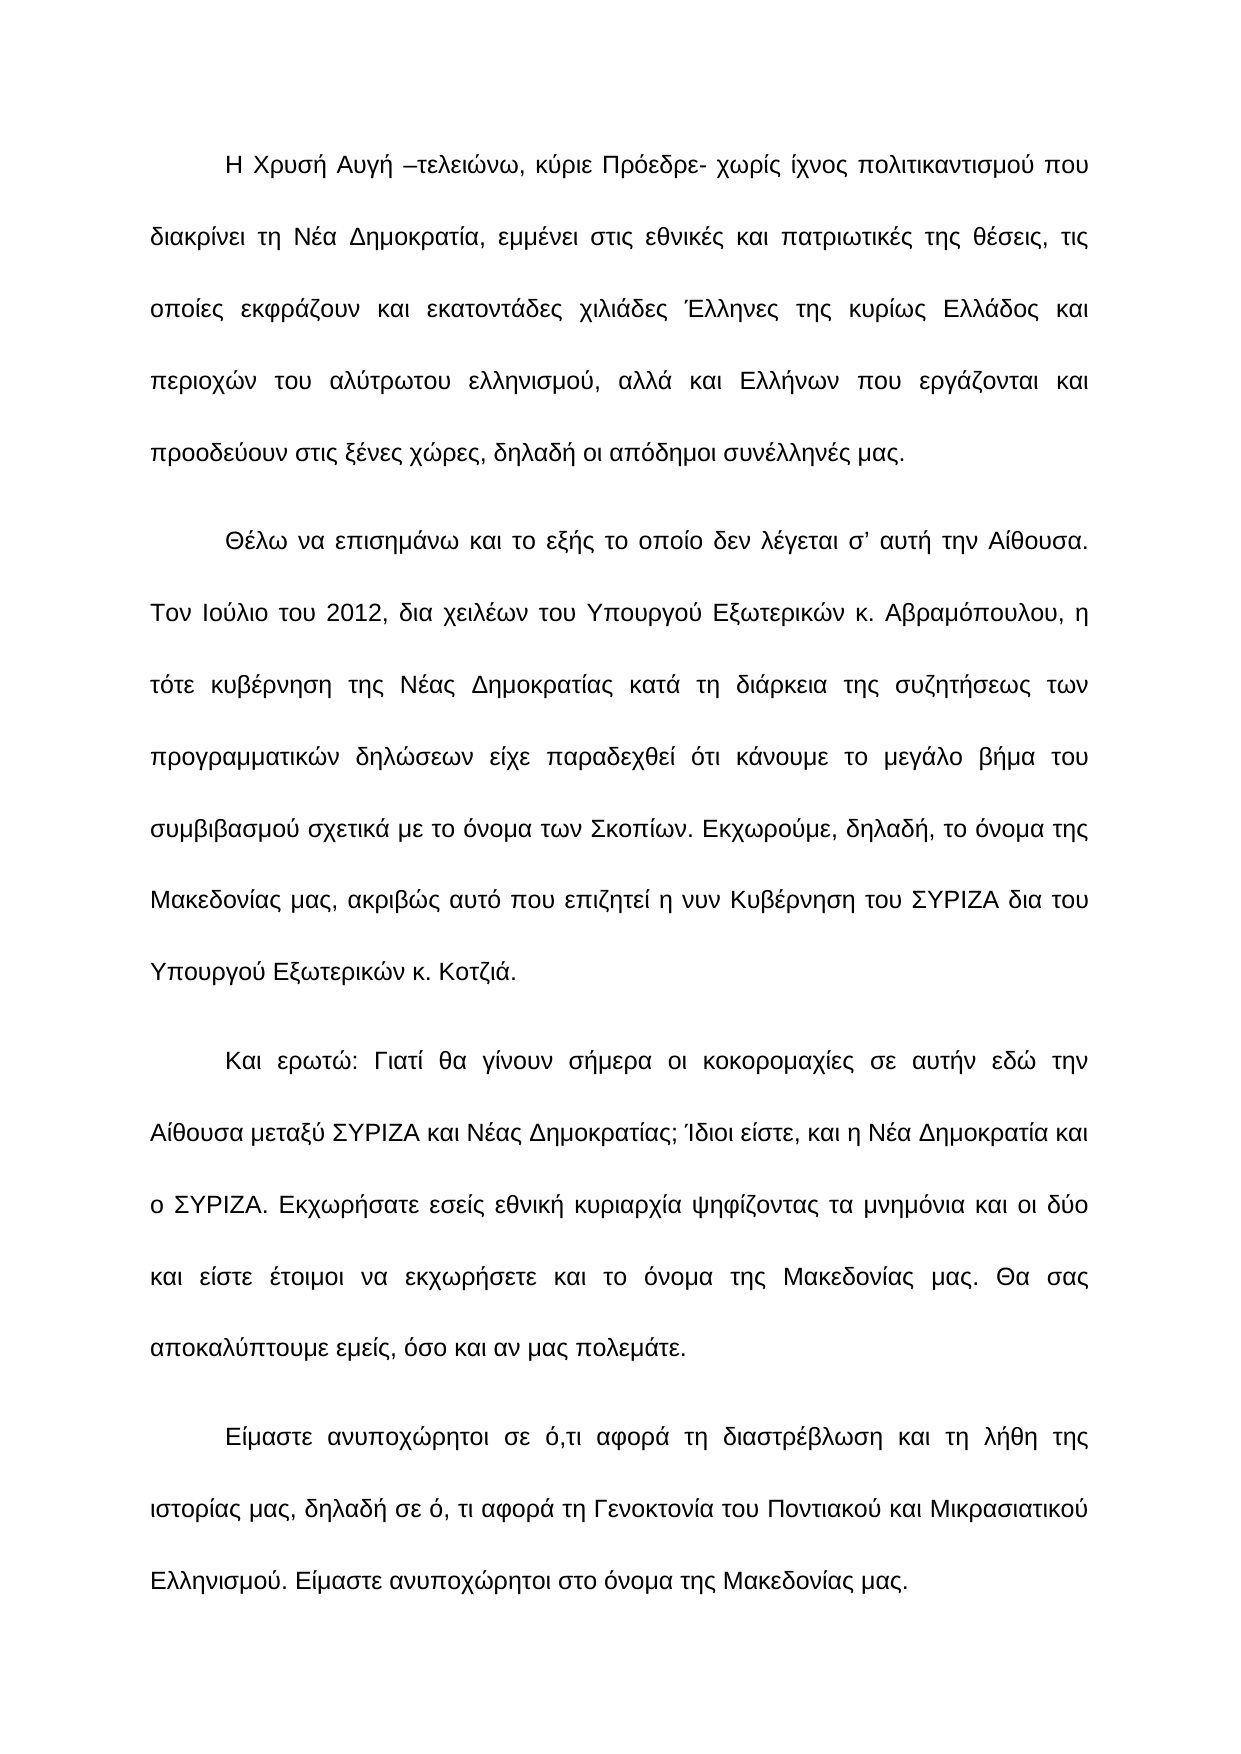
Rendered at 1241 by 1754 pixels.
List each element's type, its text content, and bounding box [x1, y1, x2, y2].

text Η Χρυσή Αυγή –τελειώνω, κύριε Πρόεδρε- χωρίς ίχνος πολιτικαντισμού που διακρίνει τη Νέα Δημοκρατία, εμμένει στις εθνικές και πατριωτικές της θέσεις, τις οποίες εκφράζουν και εκατοντάδες χιλιάδες Έλληνες της κυρίως Ελλάδος και περιοχών του αλύτρωτου ελληνισμού, αλλά και Ελλήνων που εργάζονται και προοδεύουν στις ξένες χώρες, δηλαδή οι απόδημοι συνέλληνές μας. [150, 150, 1090, 466]
text Είμαστε ανυποχώρητοι σε ό,τι αφορά τη διαστρέβλωση και τη λήθη της ιστορίας μας, δηλαδή σε ό, τι αφορά τη Γενοκτονία του Ποντιακού και Μικρασιατικού Ελληνισμού. Είμαστε ανυποχώρητοι στο όνομα της Μακεδονίας μας. [150, 1422, 1090, 1594]
text Και ερωτώ: Γιατί θα γίνουν σήμερα οι κοκορομαχίες σε αυτήν εδώ την Αίθουσα μεταξύ ΣΥΡΙΖΑ και Νέας Δημοκρατίας; Ίδιοι είστε, και η Νέα Δημοκρατία και ο ΣΥΡΙΖΑ. Εκχωρήσατε εσείς εθνική κυριαρχία ψηφίζοντας τα μνημόνια και οι δύο και είστε έτοιμοι να εκχωρήσετε και το όνομα της Μακεδονίας μας. Θα σας αποκαλύπτουμε εμείς, όσο και αν μας πολεμάτε. [150, 1046, 1090, 1362]
text Θέλω να επισημάνω και το εξής το οποίο δεν λέγεται σ’ αυτή την Αίθουσα. Τον Ιούλιο του 2012, δια χειλέων του Υπουργού Εξωτερικών κ. Αβραμόπουλου, η τότε κυβέρνηση της Νέας Δημοκρατίας κατά τη διάρκεια της συζητήσεως των προγραμματικών δηλώσεων είχε παραδεχθεί ότι κάνουμε το μεγάλο βήμα του συμβιβασμού σχετικά με το όνομα των Σκοπίων. Εκχωρούμε, δηλαδή, το όνομα της Μακεδονίας μας, ακριβώς αυτό που επιζητεί η νυν Κυβέρνηση του ΣΥΡΙΖΑ δια του Υπουργού Εξωτερικών κ. Κοτζιά. [150, 526, 1090, 986]
